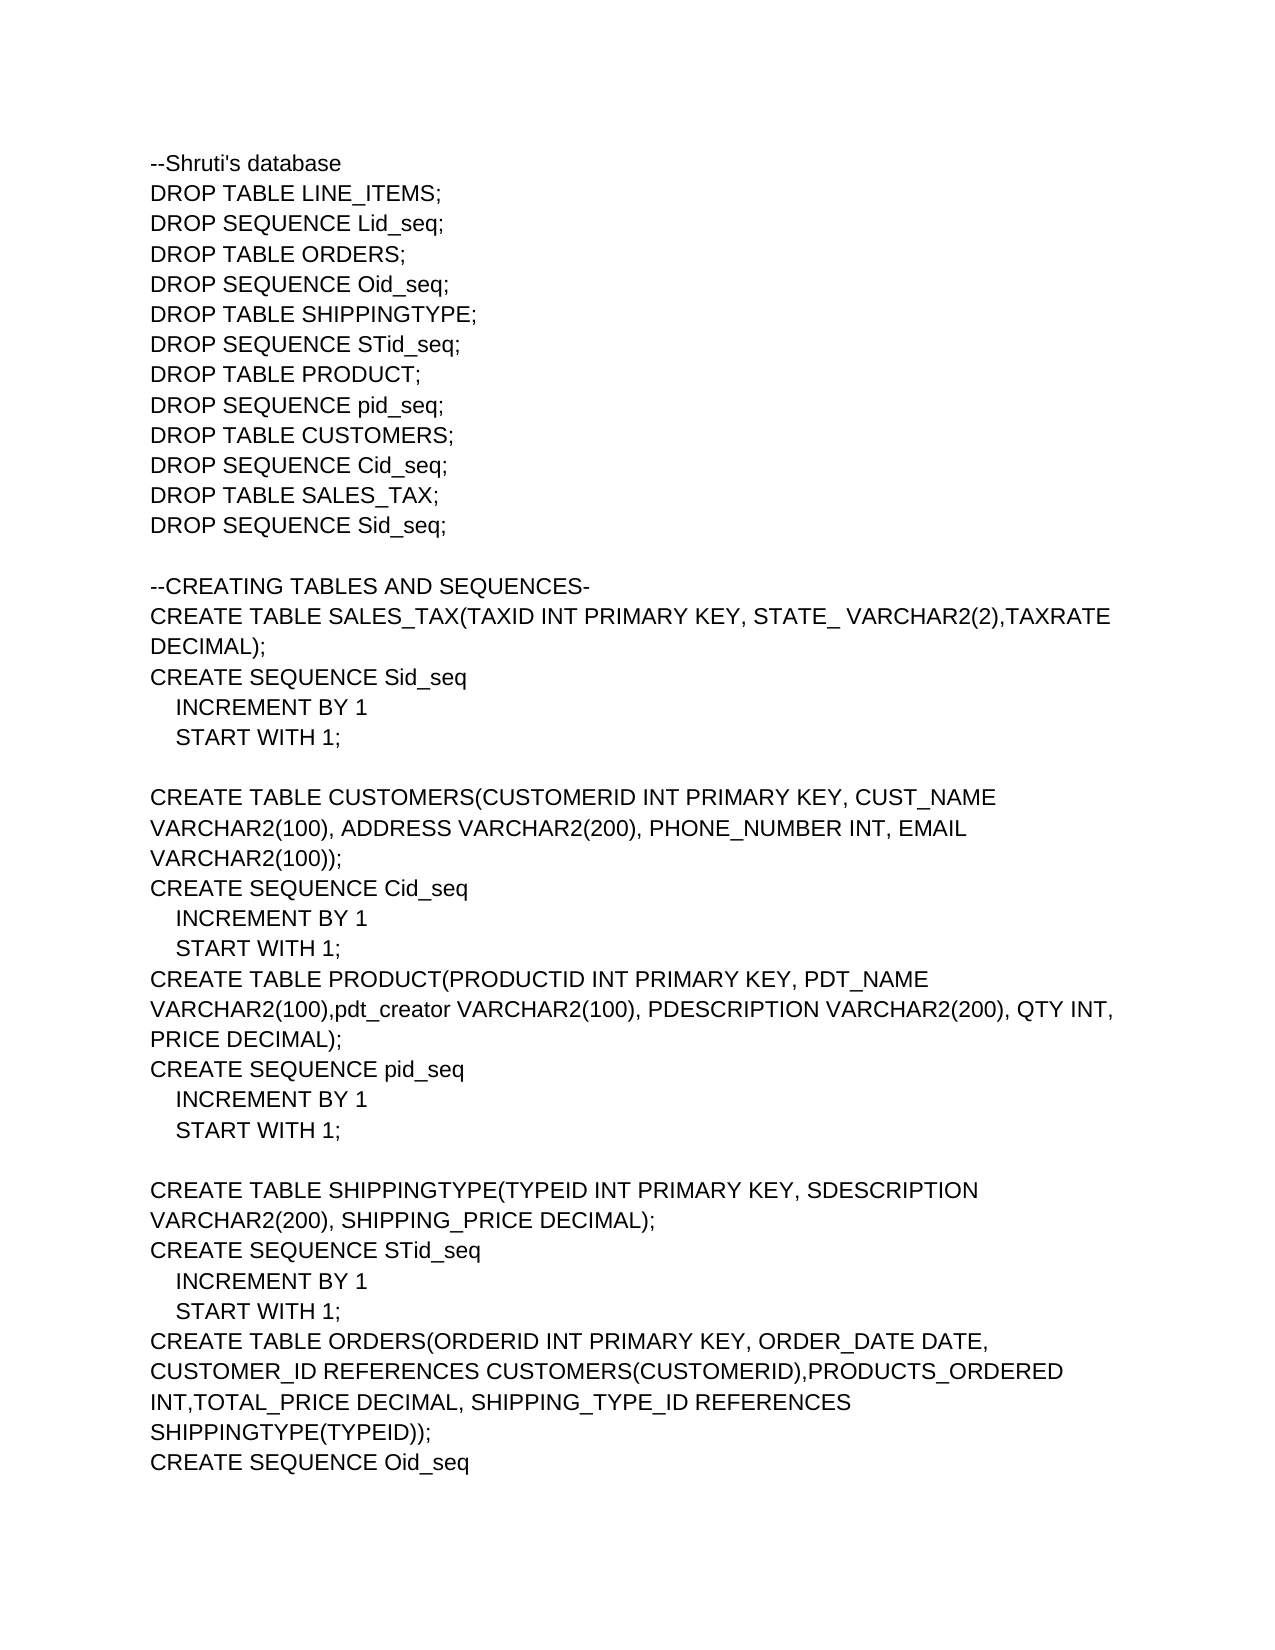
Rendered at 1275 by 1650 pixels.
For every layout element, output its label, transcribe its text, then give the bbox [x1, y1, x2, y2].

text CREATE SEQUENCE Sid_seq [150, 663, 1125, 690]
text --Shruti's database [150, 150, 1125, 176]
text CREATE TABLE ORDERS(ORDERID INT PRIMARY KEY, ORDER_DATE DATE, CUSTOMER_ID REFERENCES CUSTOMERS(CUSTOMERID),PRODUCTS_ORDERED INT,TOTAL_PRICE DECIMAL, SHIPPING_TYPE_ID REFERENCES SHIPPINGTYPE(TYPEID)); [150, 1328, 1125, 1445]
text INCREMENT BY 1 [150, 905, 1125, 932]
text DROP TABLE ORDERS; [150, 241, 1125, 267]
text INCREMENT BY 1 [150, 1086, 1125, 1113]
text DROP TABLE LINE_ITEMS; [150, 180, 1125, 207]
text CREATE SEQUENCE Oid_seq [150, 1449, 1125, 1475]
text DROP SEQUENCE STid_seq; [150, 331, 1125, 358]
text DROP TABLE SHIPPINGTYPE; [150, 301, 1125, 327]
text DROP SEQUENCE pid_seq; [150, 392, 1125, 418]
text INCREMENT BY 1 [150, 694, 1125, 720]
text CREATE TABLE SALES_TAX(TAXID INT PRIMARY KEY, STATE_ VARCHAR2(2),TAXRATE DECIMAL); [150, 603, 1125, 660]
text DROP SEQUENCE Lid_seq; [150, 210, 1125, 237]
text DROP SEQUENCE Oid_seq; [150, 271, 1125, 297]
text CREATE TABLE PRODUCT(PRODUCTID INT PRIMARY KEY, PDT_NAME VARCHAR2(100),pdt_creator VARCHAR2(100), PDESCRIPTION VARCHAR2(200), QTY INT, PRICE DECIMAL); [150, 966, 1125, 1052]
text CREATE TABLE SHIPPINGTYPE(TYPEID INT PRIMARY KEY, SDESCRIPTION VARCHAR2(200), SHIPPING_PRICE DECIMAL); [150, 1177, 1125, 1234]
text INCREMENT BY 1 [150, 1268, 1125, 1294]
text DROP TABLE SALES_TAX; [150, 482, 1125, 509]
text DROP TABLE CUSTOMERS; [150, 422, 1125, 448]
text CREATE SEQUENCE pid_seq [150, 1056, 1125, 1083]
text START WITH 1; [150, 1117, 1125, 1143]
text DROP SEQUENCE Cid_seq; [150, 452, 1125, 478]
text START WITH 1; [150, 1298, 1125, 1324]
text --CREATING TABLES AND SEQUENCES- [150, 573, 1125, 599]
text CREATE SEQUENCE Cid_seq [150, 875, 1125, 901]
text CREATE TABLE CUSTOMERS(CUSTOMERID INT PRIMARY KEY, CUST_NAME VARCHAR2(100), ADDRESS VARCHAR2(200), PHONE_NUMBER INT, EMAIL VARCHAR2(100)); [150, 784, 1125, 871]
text CREATE SEQUENCE STid_seq [150, 1237, 1125, 1264]
text START WITH 1; [150, 724, 1125, 750]
text DROP SEQUENCE Sid_seq; [150, 512, 1125, 539]
text START WITH 1; [150, 935, 1125, 962]
text DROP TABLE PRODUCT; [150, 361, 1125, 388]
